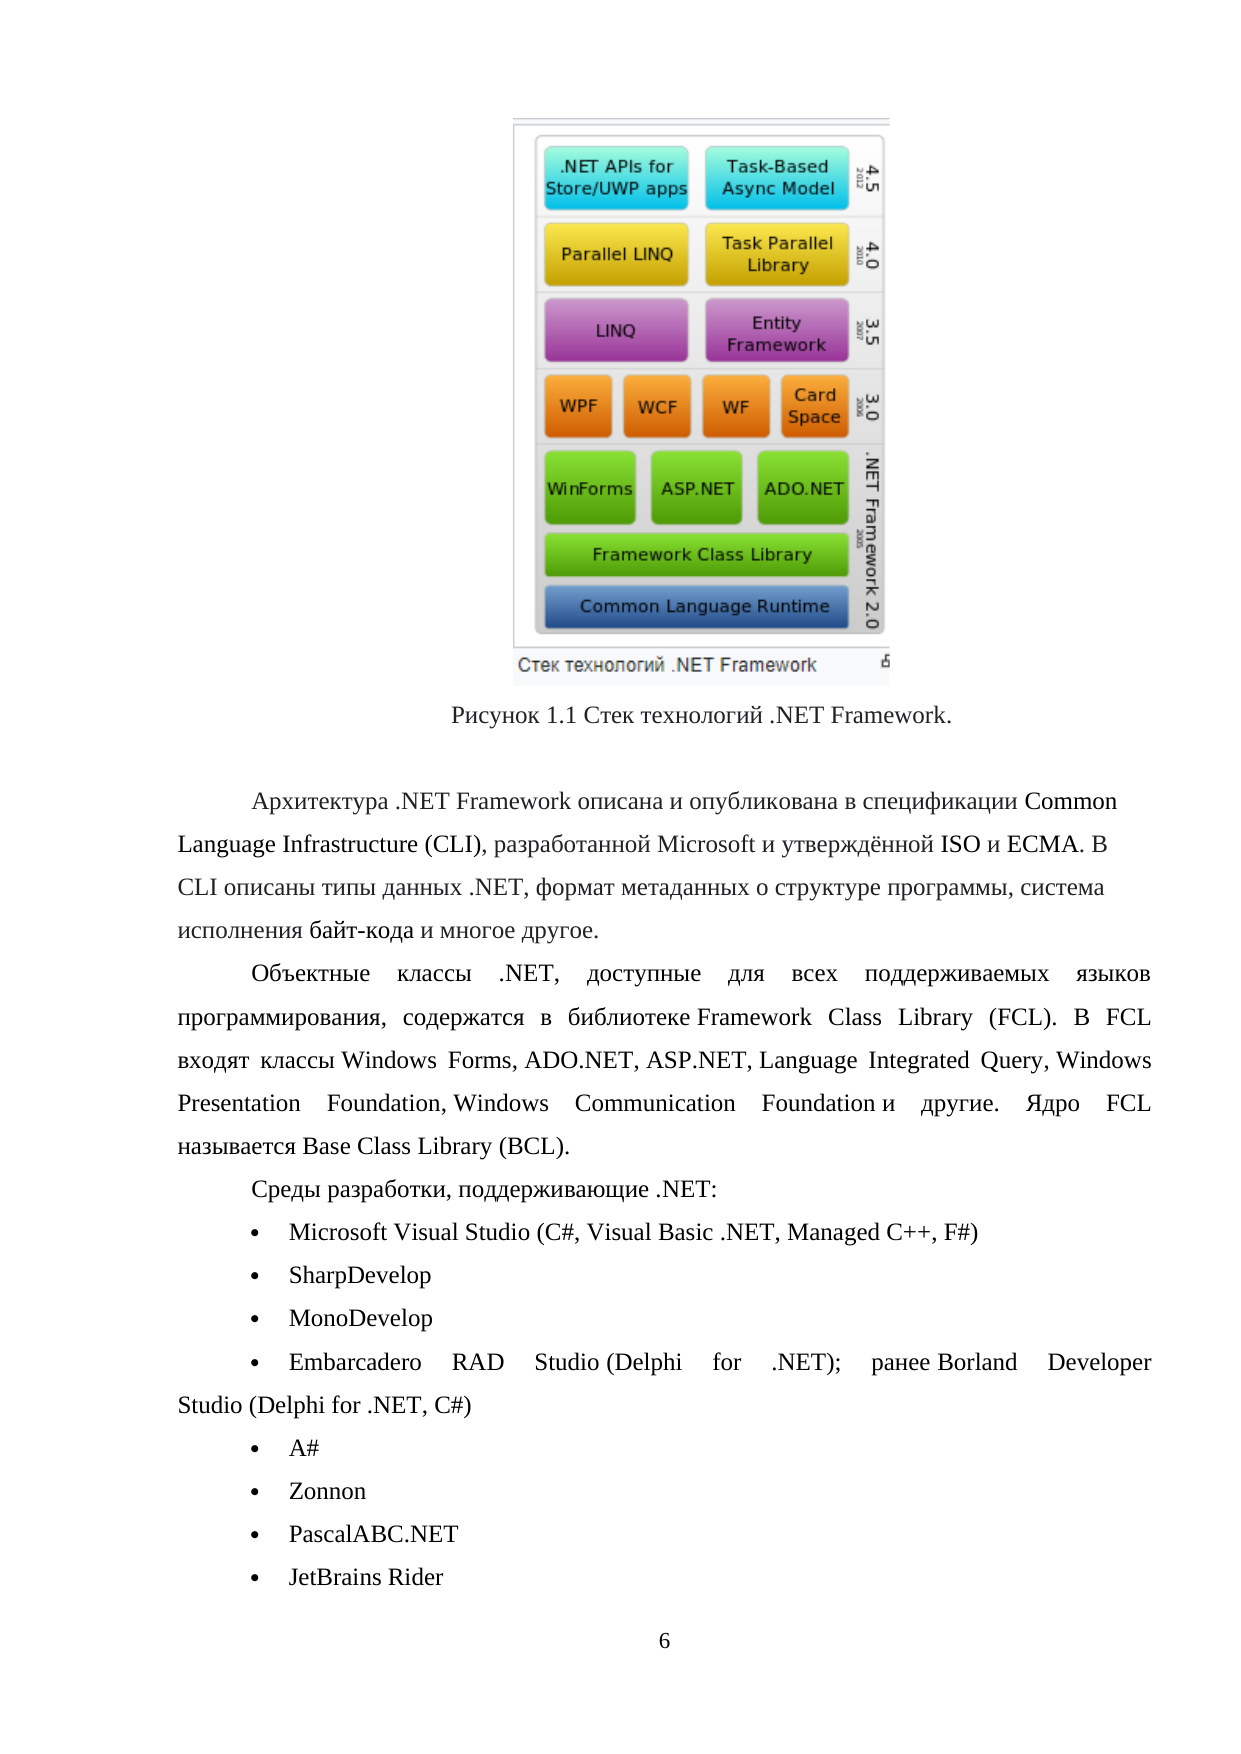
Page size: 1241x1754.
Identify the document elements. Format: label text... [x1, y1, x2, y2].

list Microsoft Visual Studio (C#, Visual Basic .NET, Managed C++, F#) [177, 1217, 1152, 1246]
list PascalABC.NET [177, 1519, 1152, 1548]
text Рисунок 1.1 Стек технологий .NET Framework. [177, 700, 1152, 728]
list Zonnon [177, 1476, 1152, 1505]
list MonoDevelop [177, 1303, 1152, 1332]
picture [513, 118, 890, 686]
text Среды разработки, поддерживающие .NET: [177, 1174, 1152, 1203]
text Архитектура .NET Framework описана и опубликована в спецификации Common Language Infrastructure (CLI), разработанной Microsoft и утверждённой ISO и ECMA. В CLI описаны типы данных .NET, формат метаданных о структуре программы, система исполнения байт-кода и многое другое. [177, 786, 1152, 944]
list Embarcadero RAD Studio (Delphi for .NET); ранее Borland Developer Studio (Delphi for .NET, C#) [177, 1347, 1152, 1418]
text Объектные классы .NET, доступные для всех поддерживаемых языков программирования, содержатся в библиотеке Framework Class Library (FCL). В FCL входят классы Windows Forms, ADO.NET, ASP.NET, Language Integrated Query, Windows Presentation Foundation, Windows Communication Foundation и другие. Ядро FCL называется Base Class Library (BCL). [177, 958, 1152, 1160]
list SharpDevelop [177, 1260, 1152, 1289]
list JetBrains Rider [177, 1562, 1152, 1591]
list A# [177, 1433, 1152, 1462]
